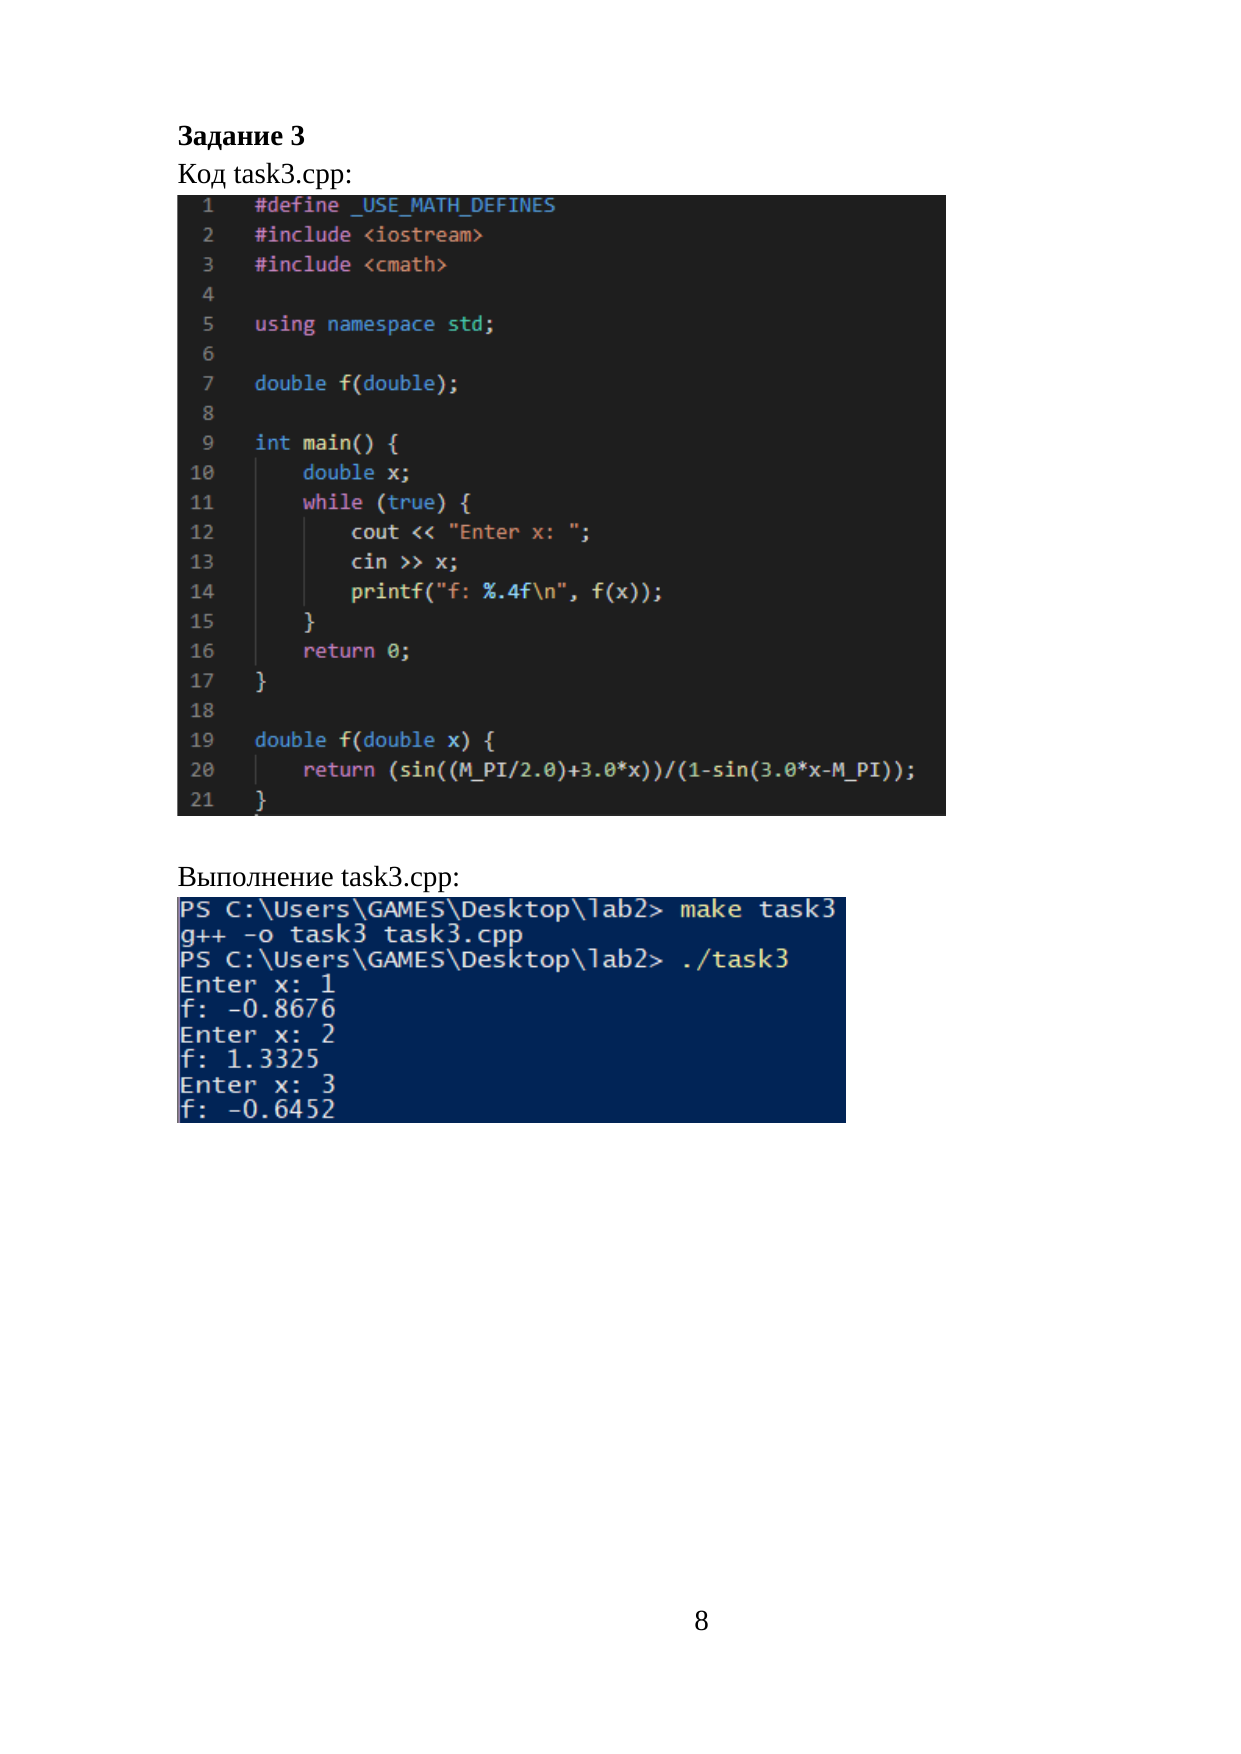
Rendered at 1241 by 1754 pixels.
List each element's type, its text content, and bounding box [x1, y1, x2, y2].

text Код task3.cpp: [177, 157, 1152, 190]
text Выполнение task3.cpp: [177, 859, 1152, 893]
picture [177, 897, 846, 1123]
text Задание 3 [177, 118, 1152, 152]
picture [177, 195, 946, 816]
